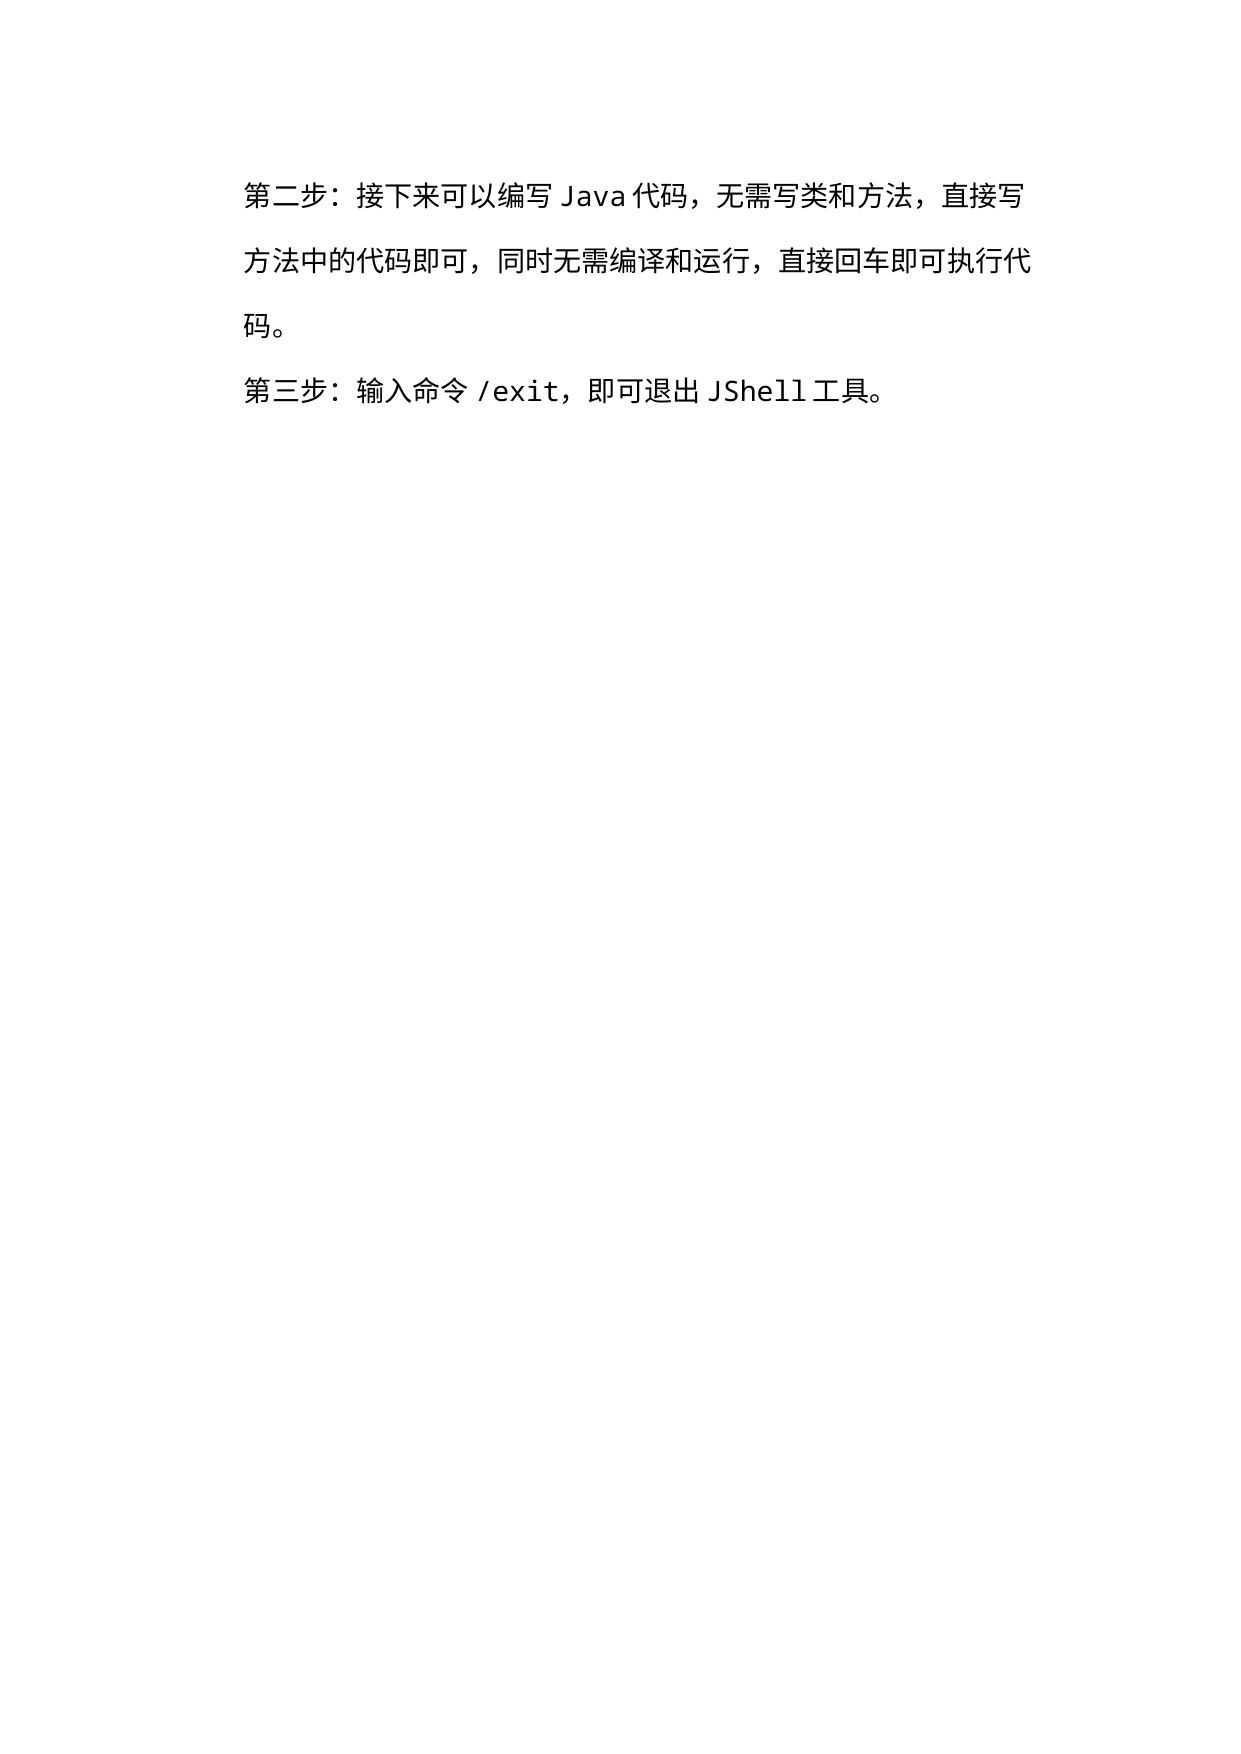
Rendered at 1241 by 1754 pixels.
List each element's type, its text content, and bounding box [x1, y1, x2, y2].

text 第二步：接下来可以编写Java代码，无需写类和方法，直接写方法中的代码即可，同时无需编译和运行，直接回车即可执行代码。 [244, 162, 1053, 357]
text 第三步：输入命令 /exit，即可退出JShell工具。 [244, 357, 1053, 422]
